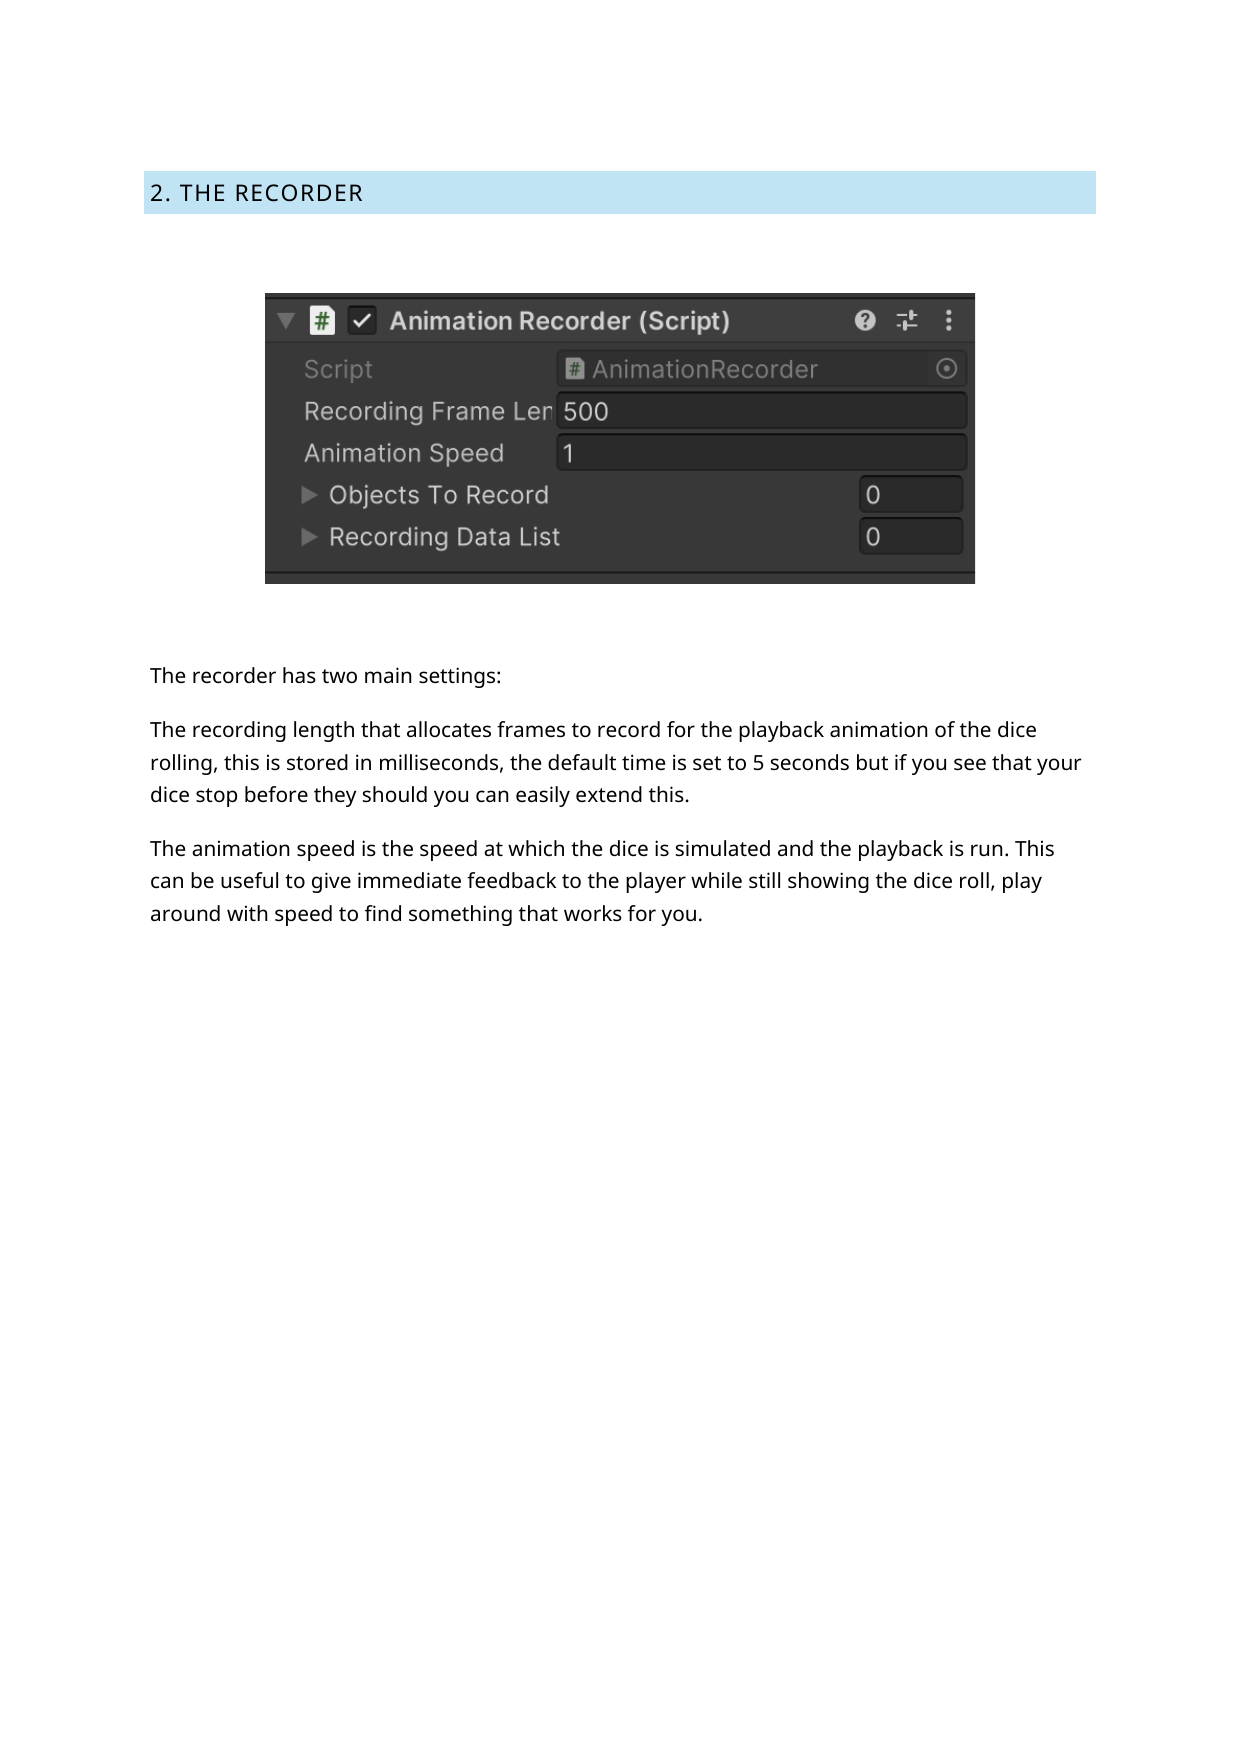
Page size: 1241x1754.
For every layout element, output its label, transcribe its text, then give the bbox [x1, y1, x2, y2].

text The recording length that allocates frames to record for the playback animation of the dice rolling, this is stored in milliseconds, the default time is set to 5 seconds but if you see that your dice stop before they should you can easily extend this. [150, 715, 1090, 809]
picture [265, 293, 976, 584]
text The recorder has two main settings: [150, 662, 1090, 690]
text The animation speed is the speed at which the dice is simulated and the playback is run. This can be useful to give immediate feedback to the player while still showing the dice roll, play around with speed to find something that works for you. [150, 834, 1090, 927]
subtitle 2. The recorder [150, 177, 1090, 208]
